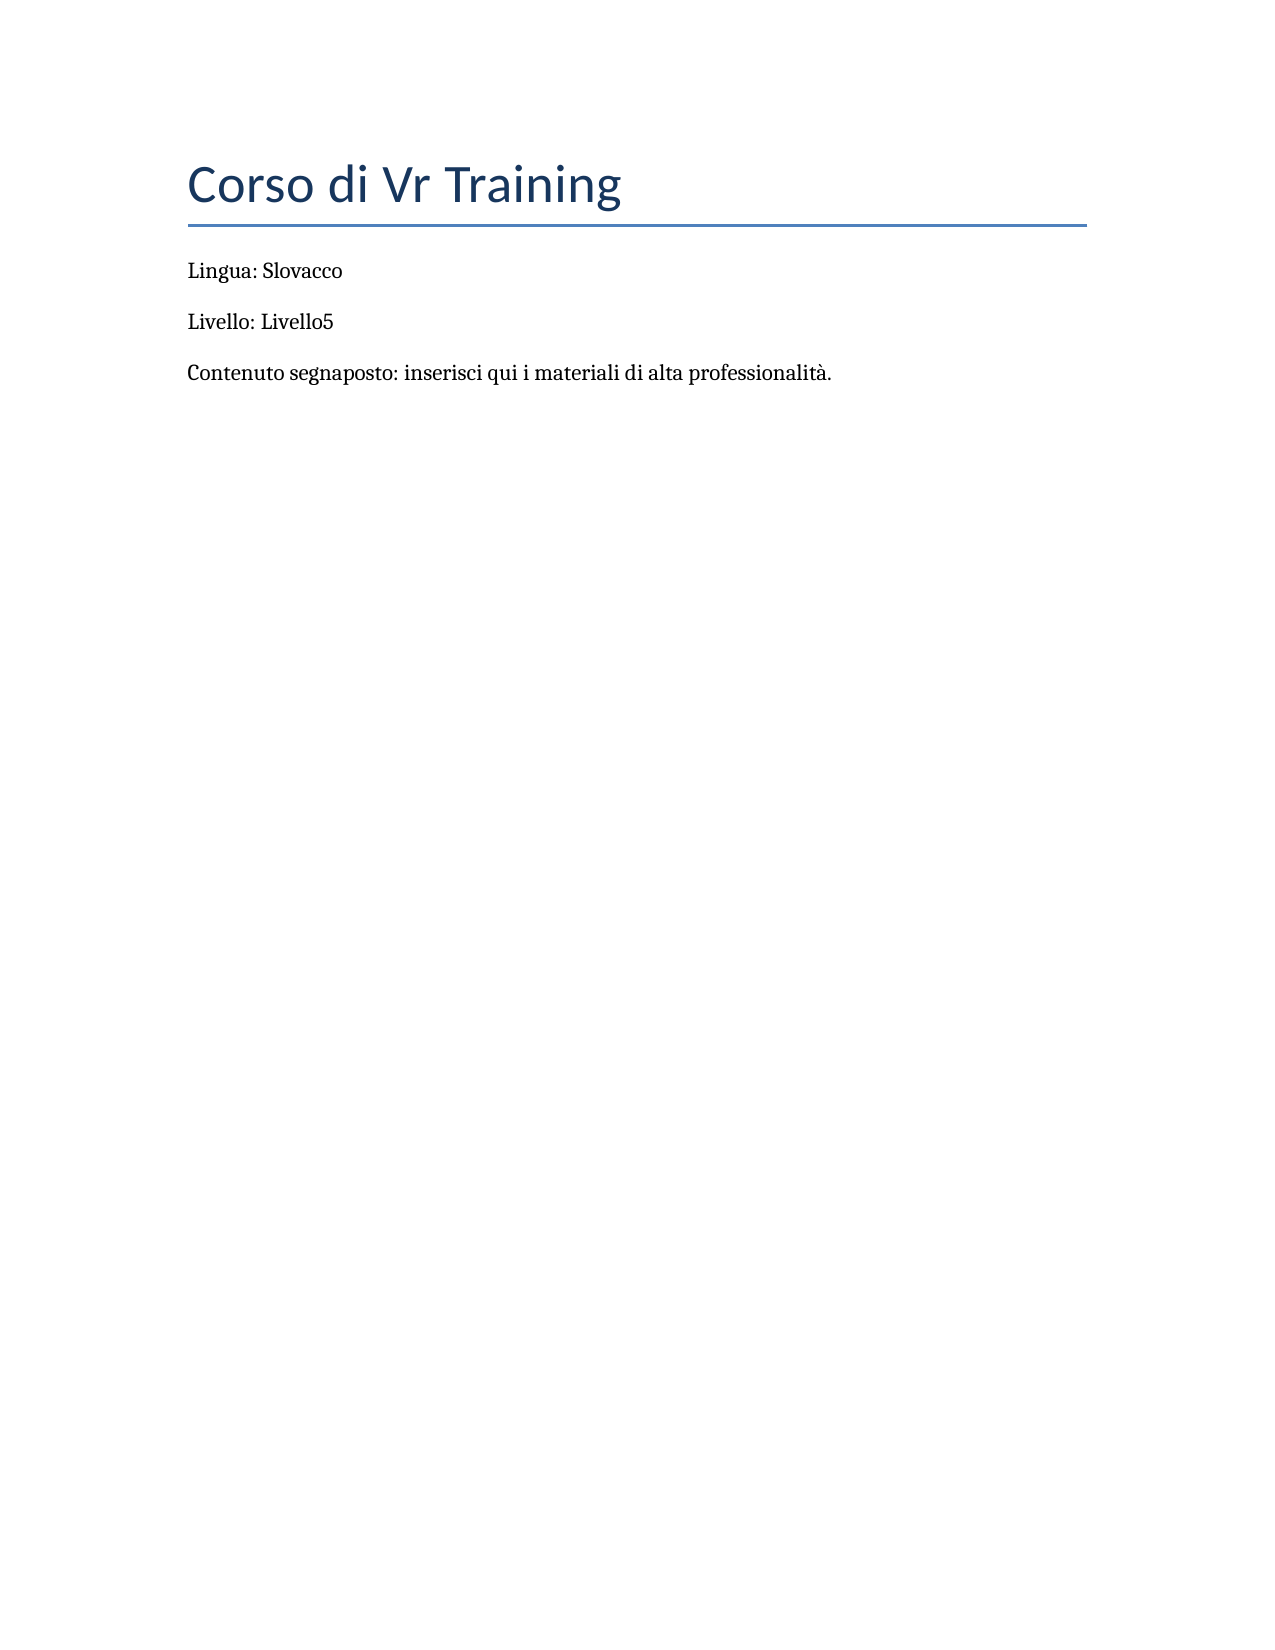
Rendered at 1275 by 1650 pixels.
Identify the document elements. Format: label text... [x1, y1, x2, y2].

text Contenuto segnaposto: inserisci qui i materiali di alta professionalità. [187, 360, 1087, 386]
title Corso di Vr Training [187, 150, 1087, 227]
text Lingua: Slovacco [187, 258, 1087, 284]
text Livello: Livello5 [187, 309, 1087, 335]
